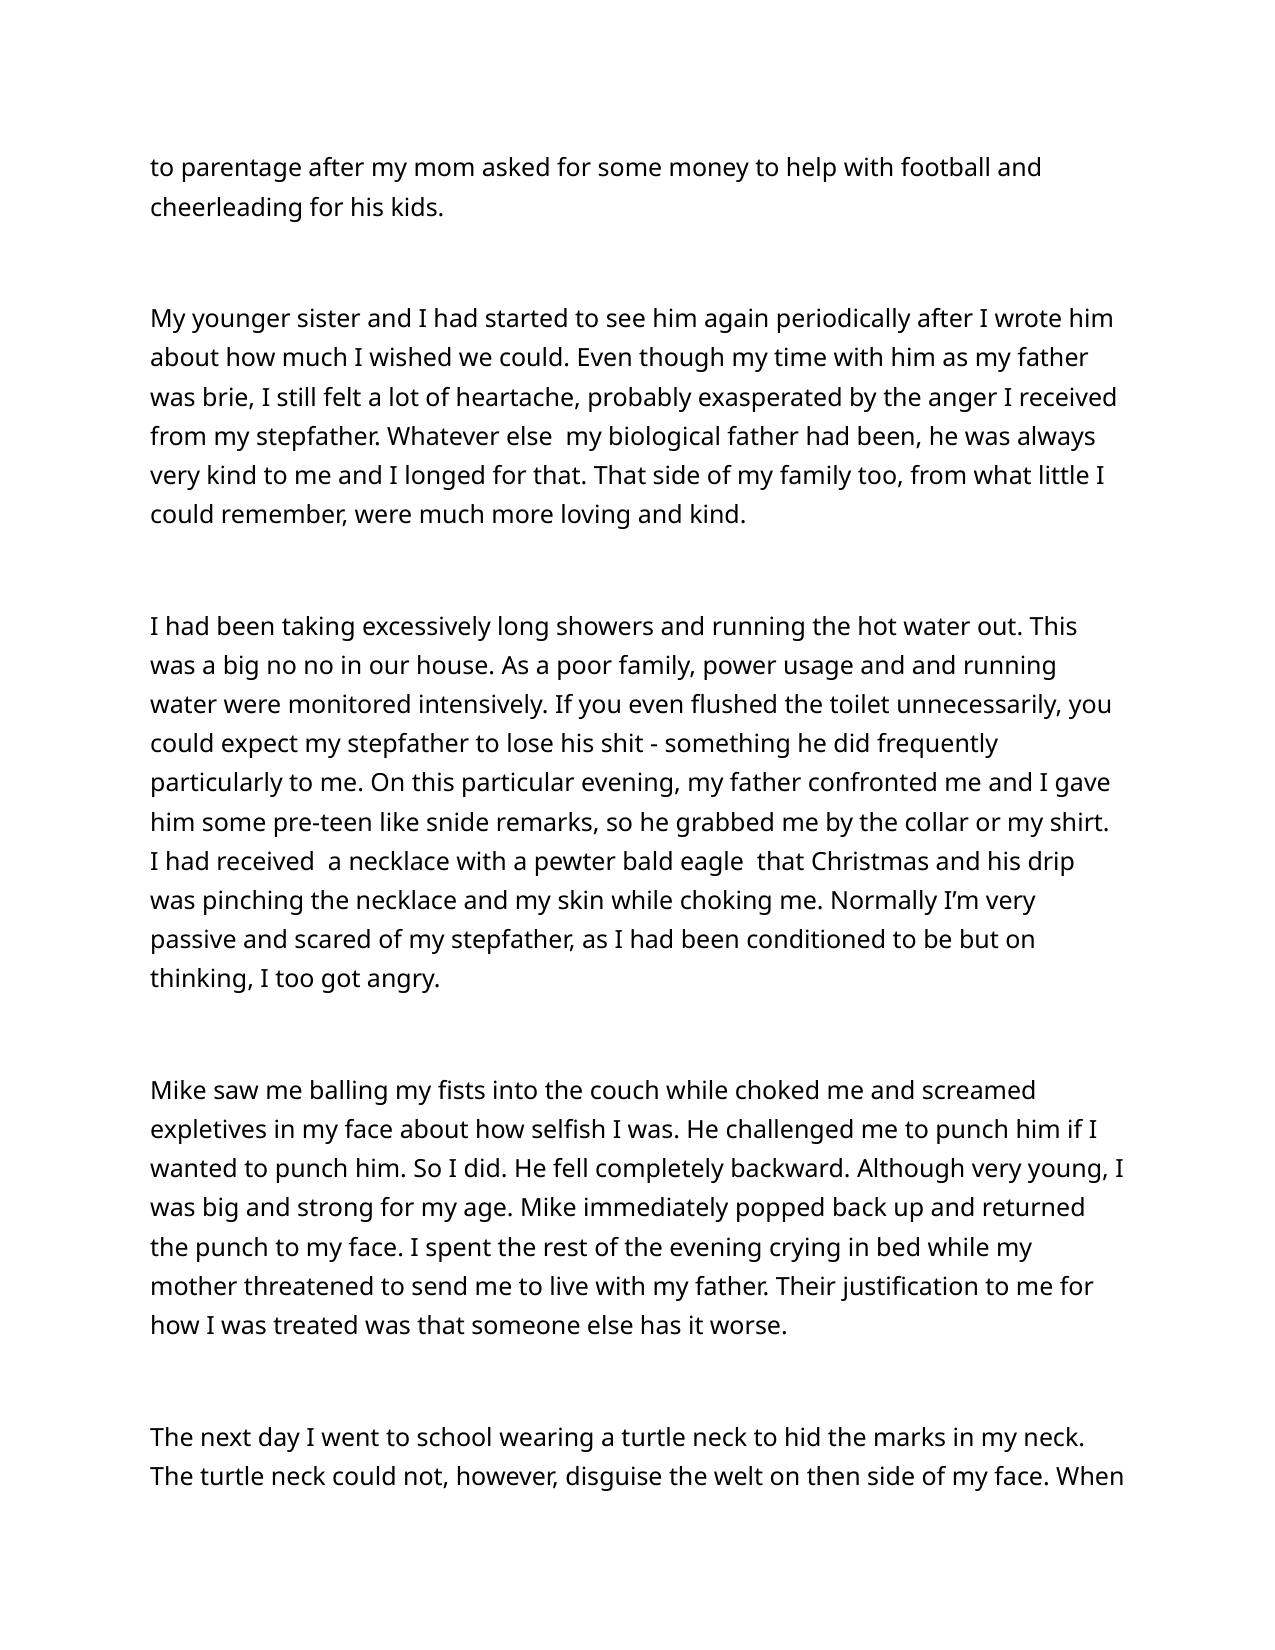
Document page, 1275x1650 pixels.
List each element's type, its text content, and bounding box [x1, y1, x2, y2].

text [150, 150, 1125, 223]
text Mike saw me balling my fists into the couch while choked me and screamed expletives in my face about how selfish I was. He challenged me to punch him if I wanted to punch him. So I did. He fell completely backward. Although very young, I was big and strong for my age. Mike immediately popped back up and returned the punch to my face. I spent the rest of the evening crying in bed while my mother threatened to send me to live with my father. Their justification to me for how I was treated was that someone else has it worse. [150, 1072, 1125, 1342]
text I had been taking excessively long showers and running the hot water out. This was a big no no in our house. As a poor family, power usage and and running water were monitored intensively. If you even flushed the toilet unnecessarily, you could expect my stepfather to lose his shit - something he did frequently particularly to me. On this particular evening, my father confronted me and I gave him some pre-teen like snide remarks, so he grabbed me by the collar or my shirt. I had received a necklace with a pewter bald eagle that Christmas and his drip was pinching the necklace and my skin while choking me. Normally I’m very passive and scared of my stepfather, as I had been conditioned to be but on thinking, I too got angry. [150, 608, 1125, 995]
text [150, 1419, 1125, 1492]
text My younger sister and I had started to see him again periodically after I wrote him about how much I wished we could. Even though my time with him as my father was brie, I still felt a lot of heartache, probably exasperated by the anger I received from my stepfather. Whatever else my biological father had been, he was always very kind to me and I longed for that. That side of my family too, from what little I could remember, were much more loving and kind. [150, 301, 1125, 531]
